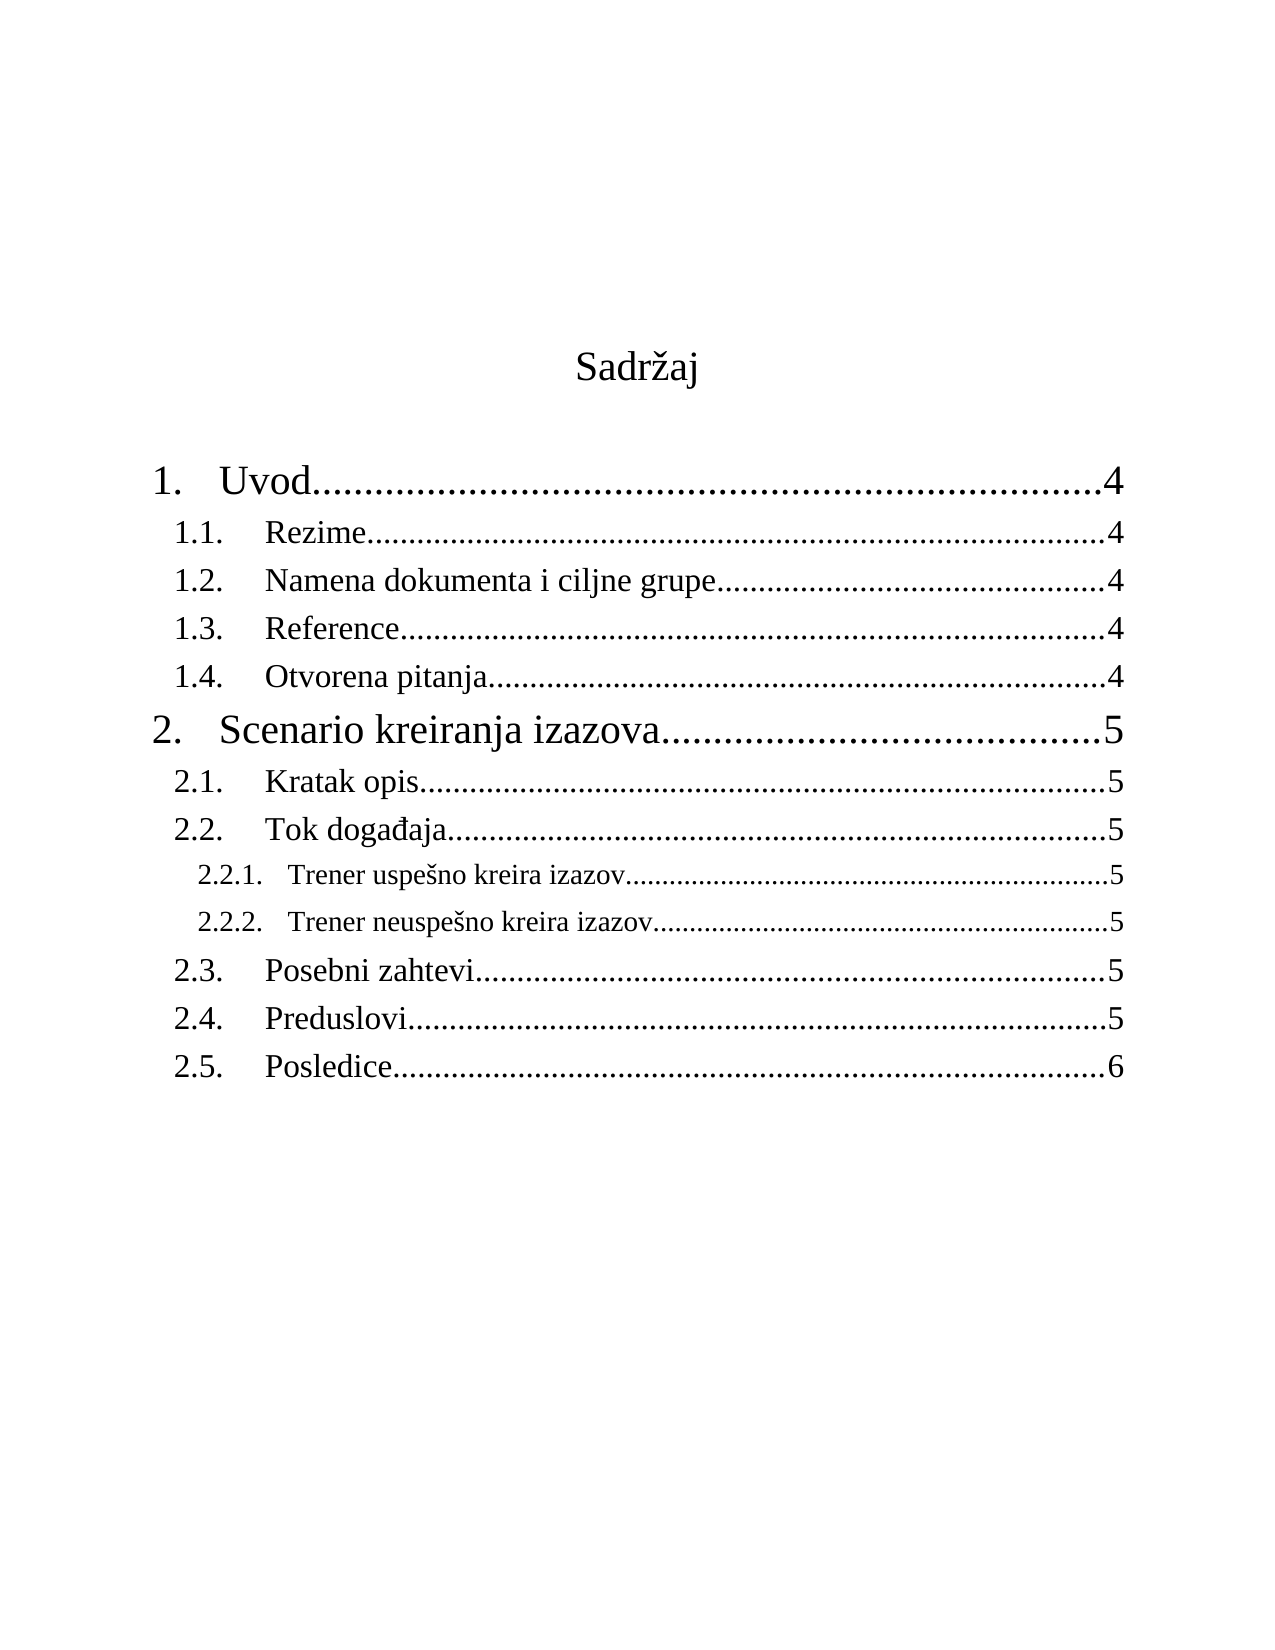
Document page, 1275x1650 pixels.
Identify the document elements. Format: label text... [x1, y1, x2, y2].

text Sadržaj [150, 341, 1124, 389]
